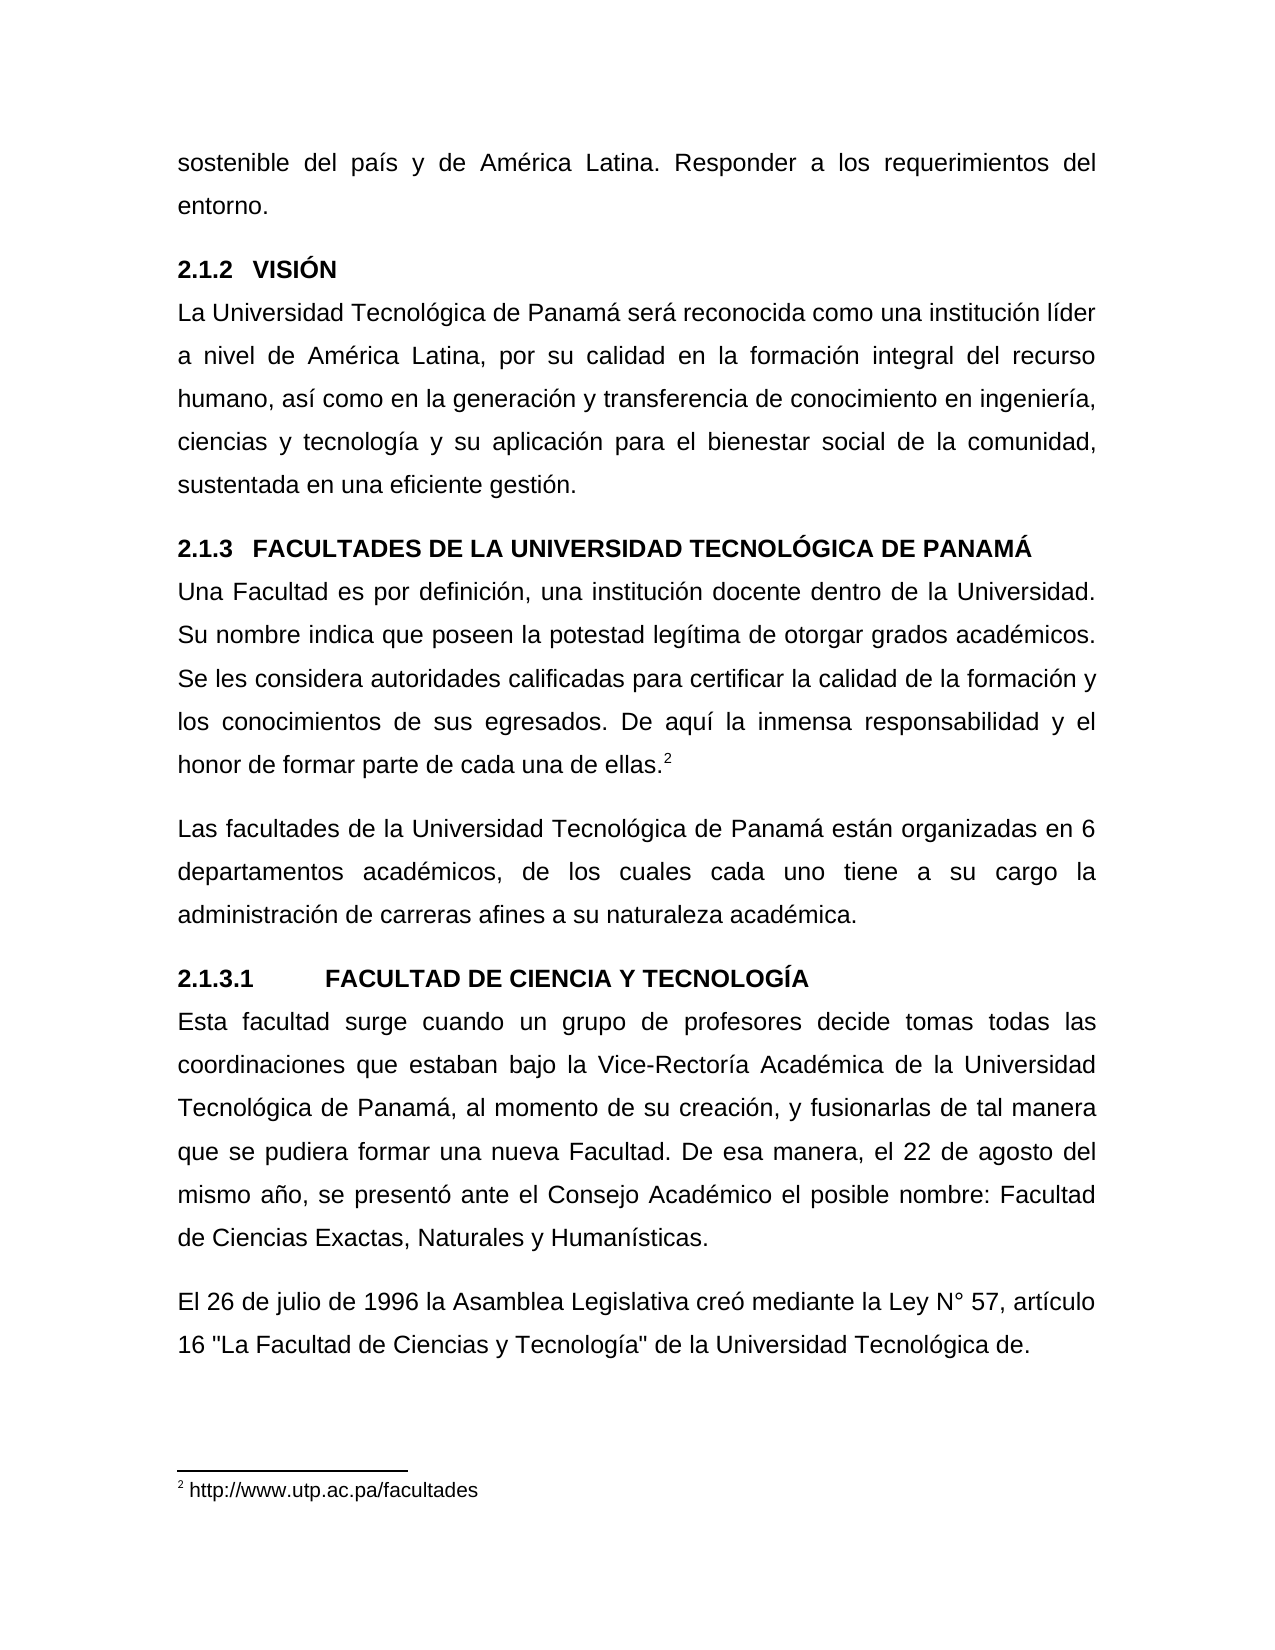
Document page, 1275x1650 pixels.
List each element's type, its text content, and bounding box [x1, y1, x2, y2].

text Una Facultad es por definición, una institución docente dentro de la Universidad. Su nombre indica que poseen la potestad legítima de otorgar grados académicos. Se les considera autoridades calificadas para certificar la calidad de la formación y los conocimientos de sus egresados. De aquí la inmensa responsabilidad y el honor de formar parte de cada una de ellas. [177, 577, 1098, 779]
text La Universidad Tecnológica de Panamá será reconocida como una institución líder a nivel de América Latina, por su calidad en la formación integral del recurso humano, así como en la generación y transferencia de conocimiento en ingeniería, ciencias y tecnología y su aplicación para el bienestar social de la comunidad, sustentada en una eficiente gestión. [177, 298, 1098, 499]
text Las facultades de la Universidad Tecnológica de Panamá están organizadas en 6 departamentos académicos, de los cuales cada uno tiene a su cargo la administración de carreras afines a su naturaleza académica. [177, 814, 1098, 929]
subtitle FACULTAD DE CIENCIA Y TECNOLOGÍA [177, 964, 1098, 993]
subtitle VISIÓN [177, 255, 1098, 283]
subtitle FACULTADES DE LA UNIVERSIDAD TECNOLÓGICA DE PANAMÁ [177, 534, 1098, 563]
text Esta facultad surge cuando un grupo de profesores decide tomas todas las coordinaciones que estaban bajo la Vice-Rectoría Académica de la Universidad Tecnológica de Panamá, al momento de su creación, y fusionarlas de tal manera que se pudiera formar una nueva Facultad. De esa manera, el 22 de agosto del mismo año, se presentó ante el Consejo Académico el posible nombre: Facultad de Ciencias Exactas, Naturales y Humanísticas. [177, 1007, 1098, 1252]
text El 26 de julio de 1996 la Asamblea Legislativa creó mediante la Ley N° 57, artículo 16 "La Facultad de Ciencias y Tecnología" de la Universidad Tecnológica de. [177, 1287, 1098, 1359]
